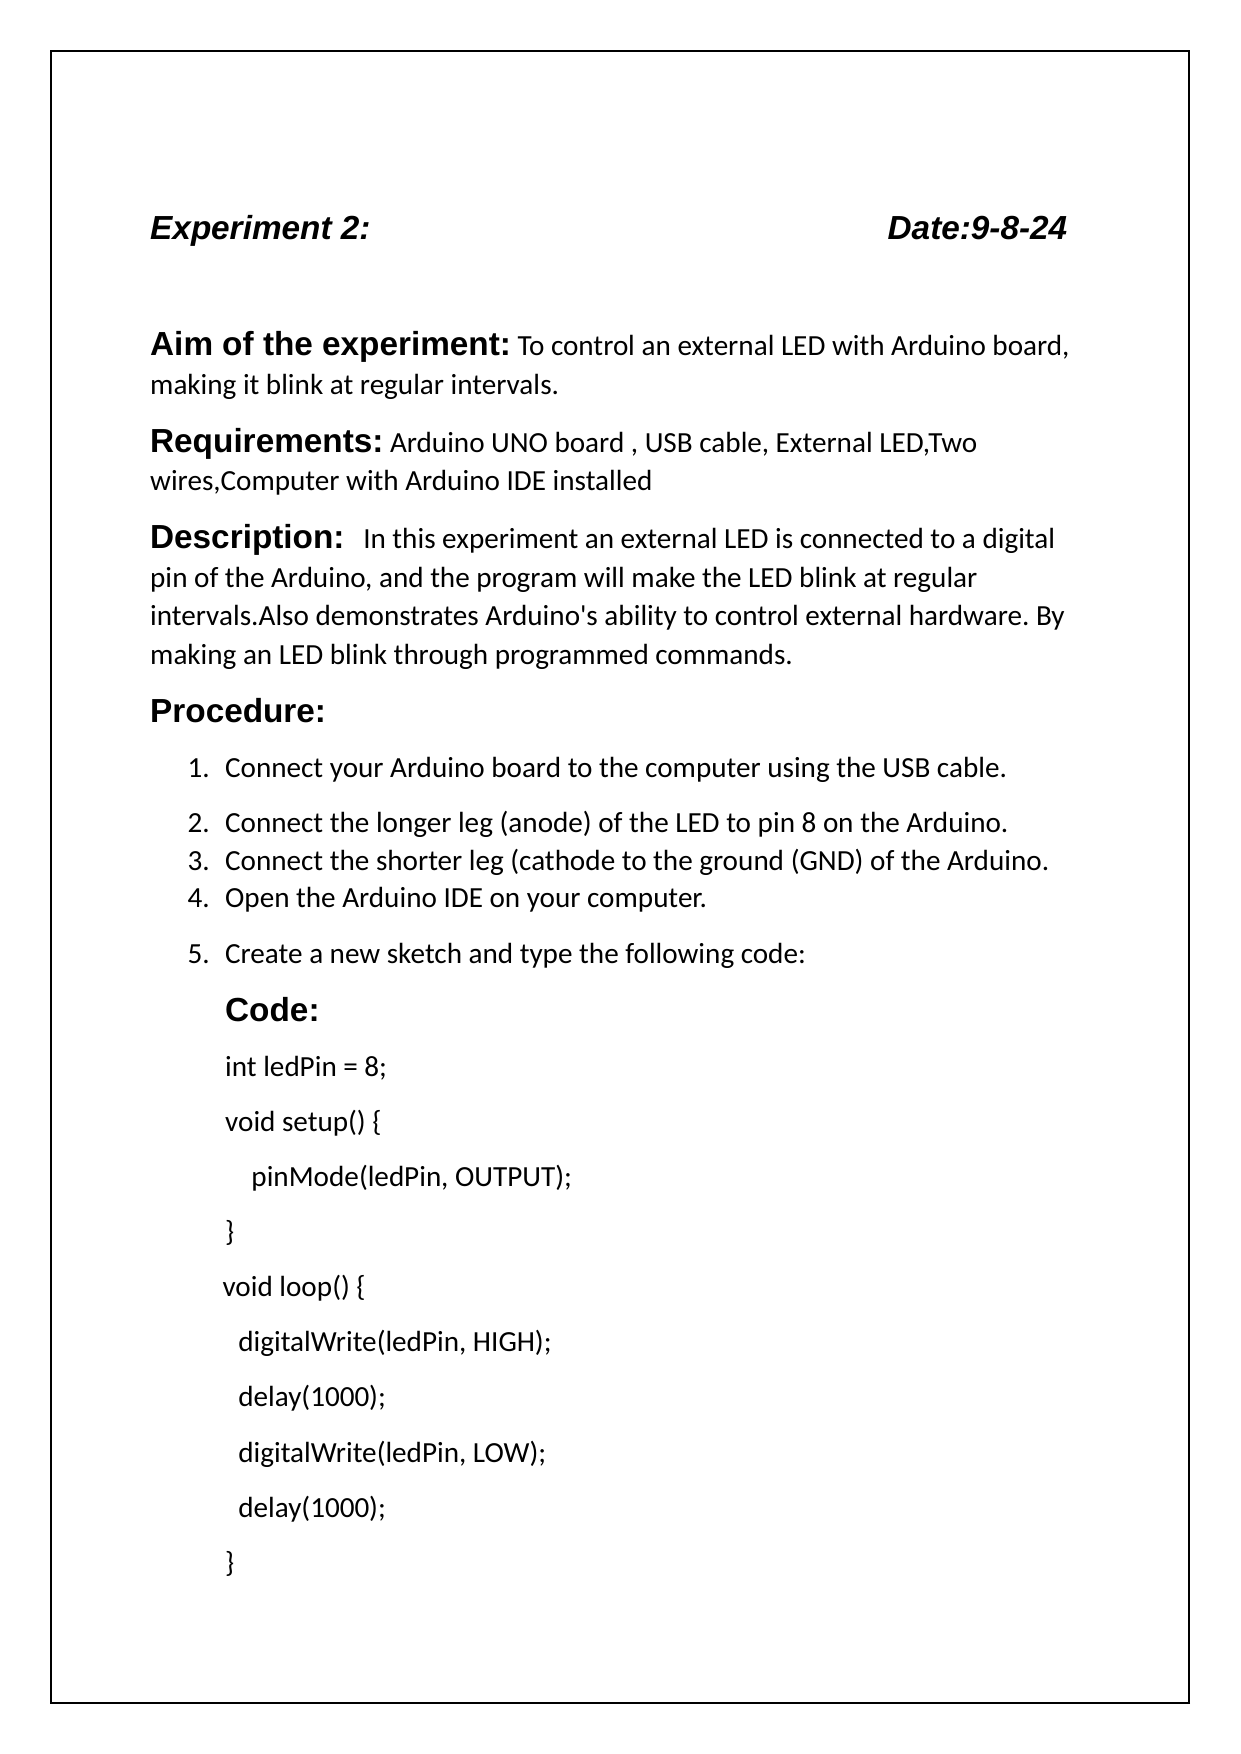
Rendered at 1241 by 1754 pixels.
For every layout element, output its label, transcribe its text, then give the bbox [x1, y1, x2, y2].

list Connect the longer leg (anode) of the LED to pin 8 on the Arduino. [187, 804, 1090, 840]
text delay(1000); [225, 1489, 1090, 1524]
text void setup() { [225, 1103, 1090, 1139]
text Requirements: Arduino UNO board , USB cable, External LED,Two wires,Computer with Arduino IDE installed [150, 421, 1090, 498]
list Connect the shorter leg (cathode to the ground (GND) of the Arduino. [187, 842, 1090, 877]
text Description: In this experiment an external LED is connected to a digital pin of the Arduino, and the program will make the LED blink at regular intervals.Also demonstrates Arduino's ability to control external hardware. By making an LED blink through programmed commands. [150, 517, 1090, 671]
text delay(1000); [225, 1378, 1090, 1414]
text } [225, 1544, 1090, 1579]
text pinMode(ledPin, OUTPUT); [225, 1158, 1090, 1194]
text digitalWrite(ledPin, LOW); [225, 1434, 1090, 1469]
text int ledPin = 8; [225, 1048, 1090, 1083]
text digitalWrite(ledPin, HIGH); [225, 1323, 1090, 1359]
list Connect your Arduino board to the computer using the USB cable. [187, 749, 1090, 785]
list Open the Arduino IDE on your computer. [187, 879, 1090, 915]
text Procedure: [150, 691, 1090, 729]
list Create a new sketch and type the following code: [187, 935, 1090, 970]
text Aim of the experiment: To control an external LED with Arduino board, making it blink at regular intervals. [150, 324, 1090, 401]
text Experiment 2: Date:9-8-24 [150, 208, 1090, 247]
text Code: [225, 990, 1090, 1028]
text void loop() { [150, 1268, 1090, 1304]
text } [225, 1213, 1090, 1249]
